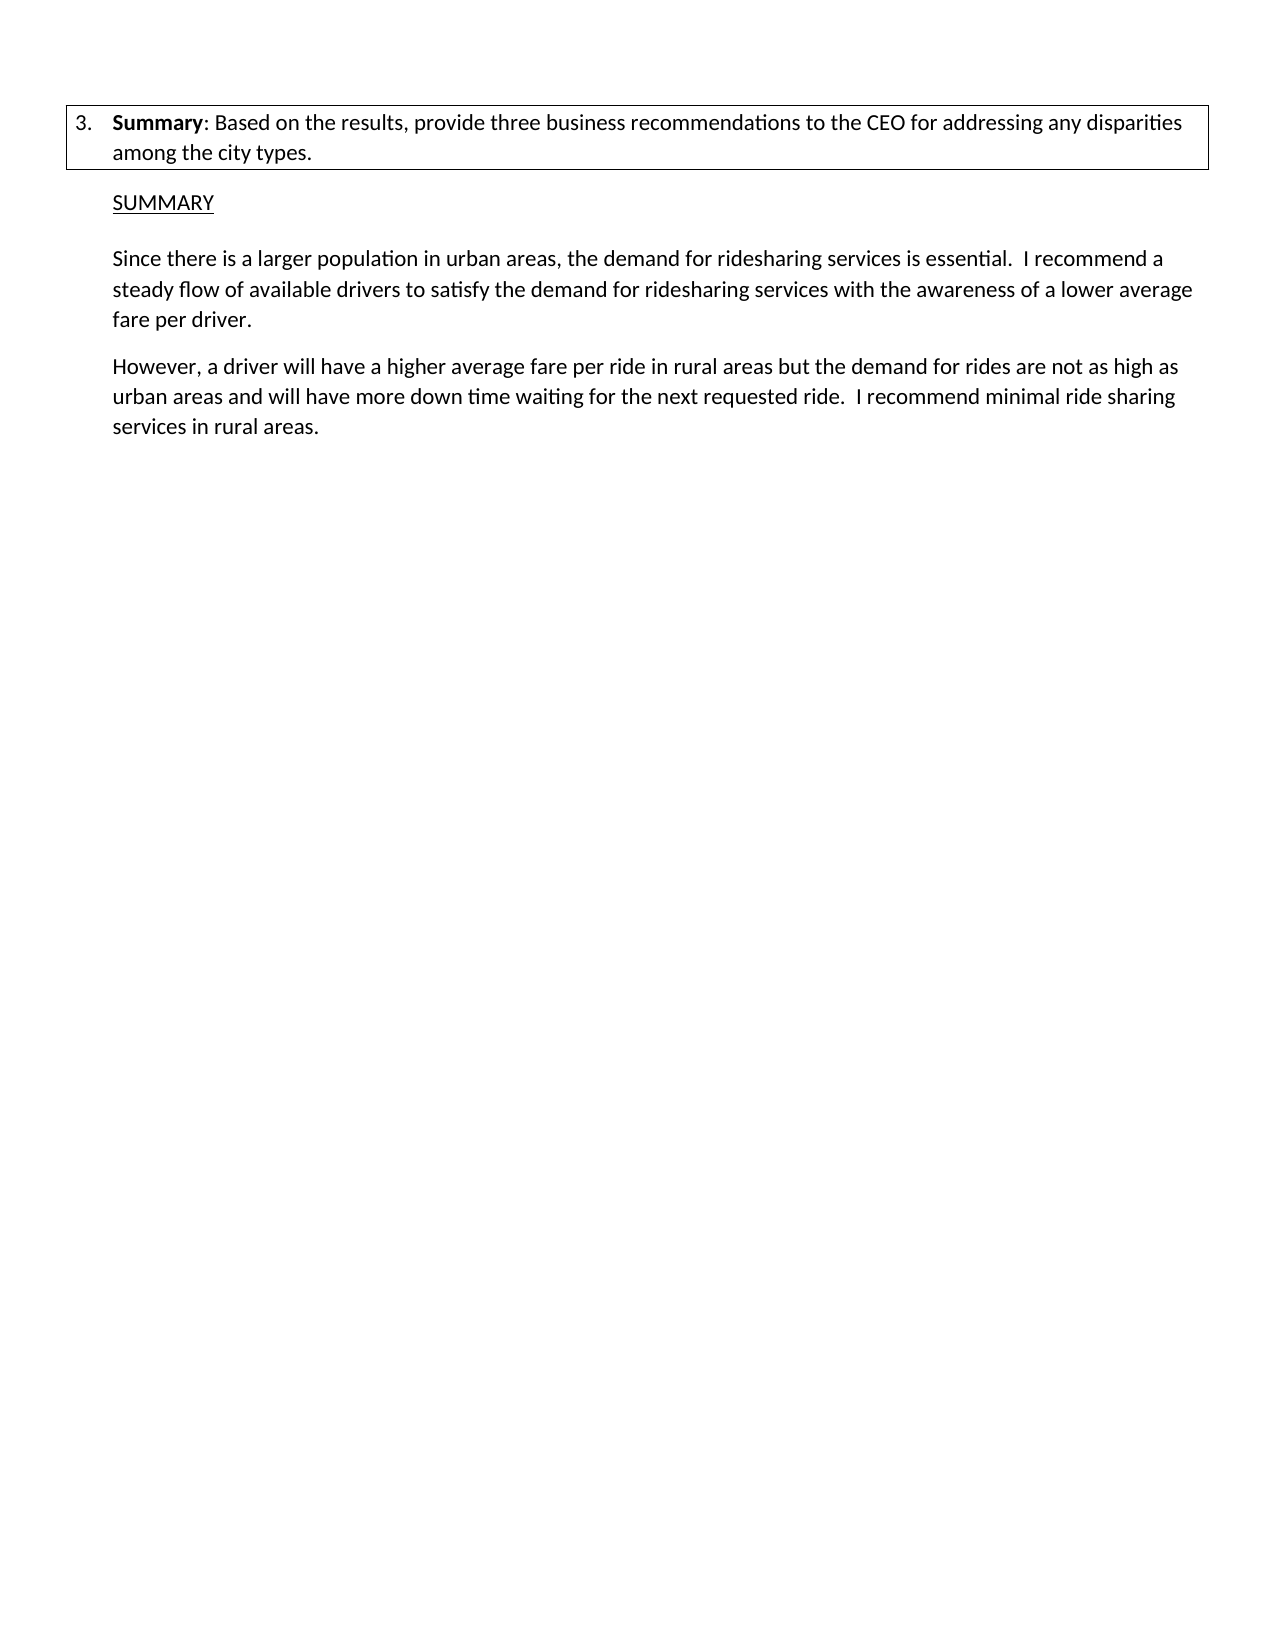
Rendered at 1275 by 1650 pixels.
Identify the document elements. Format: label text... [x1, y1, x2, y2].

list Summary: Based on the results, provide three business recommendations to the CEO for addressing any disparities among the city types. [67, 106, 1208, 169]
text Since there is a larger population in urban areas, the demand for ridesharing services is essential. I recommend a steady flow of available drivers to satisfy the demand for ridesharing services with the awareness of a lower average fare per driver. [112, 244, 1200, 333]
text SUMMARY [112, 188, 1200, 217]
text However, a driver will have a higher average fare per ride in rural areas but the demand for rides are not as high as urban areas and will have more down time waiting for the next requested ride. I recommend minimal ride sharing services in rural areas. [112, 352, 1200, 440]
